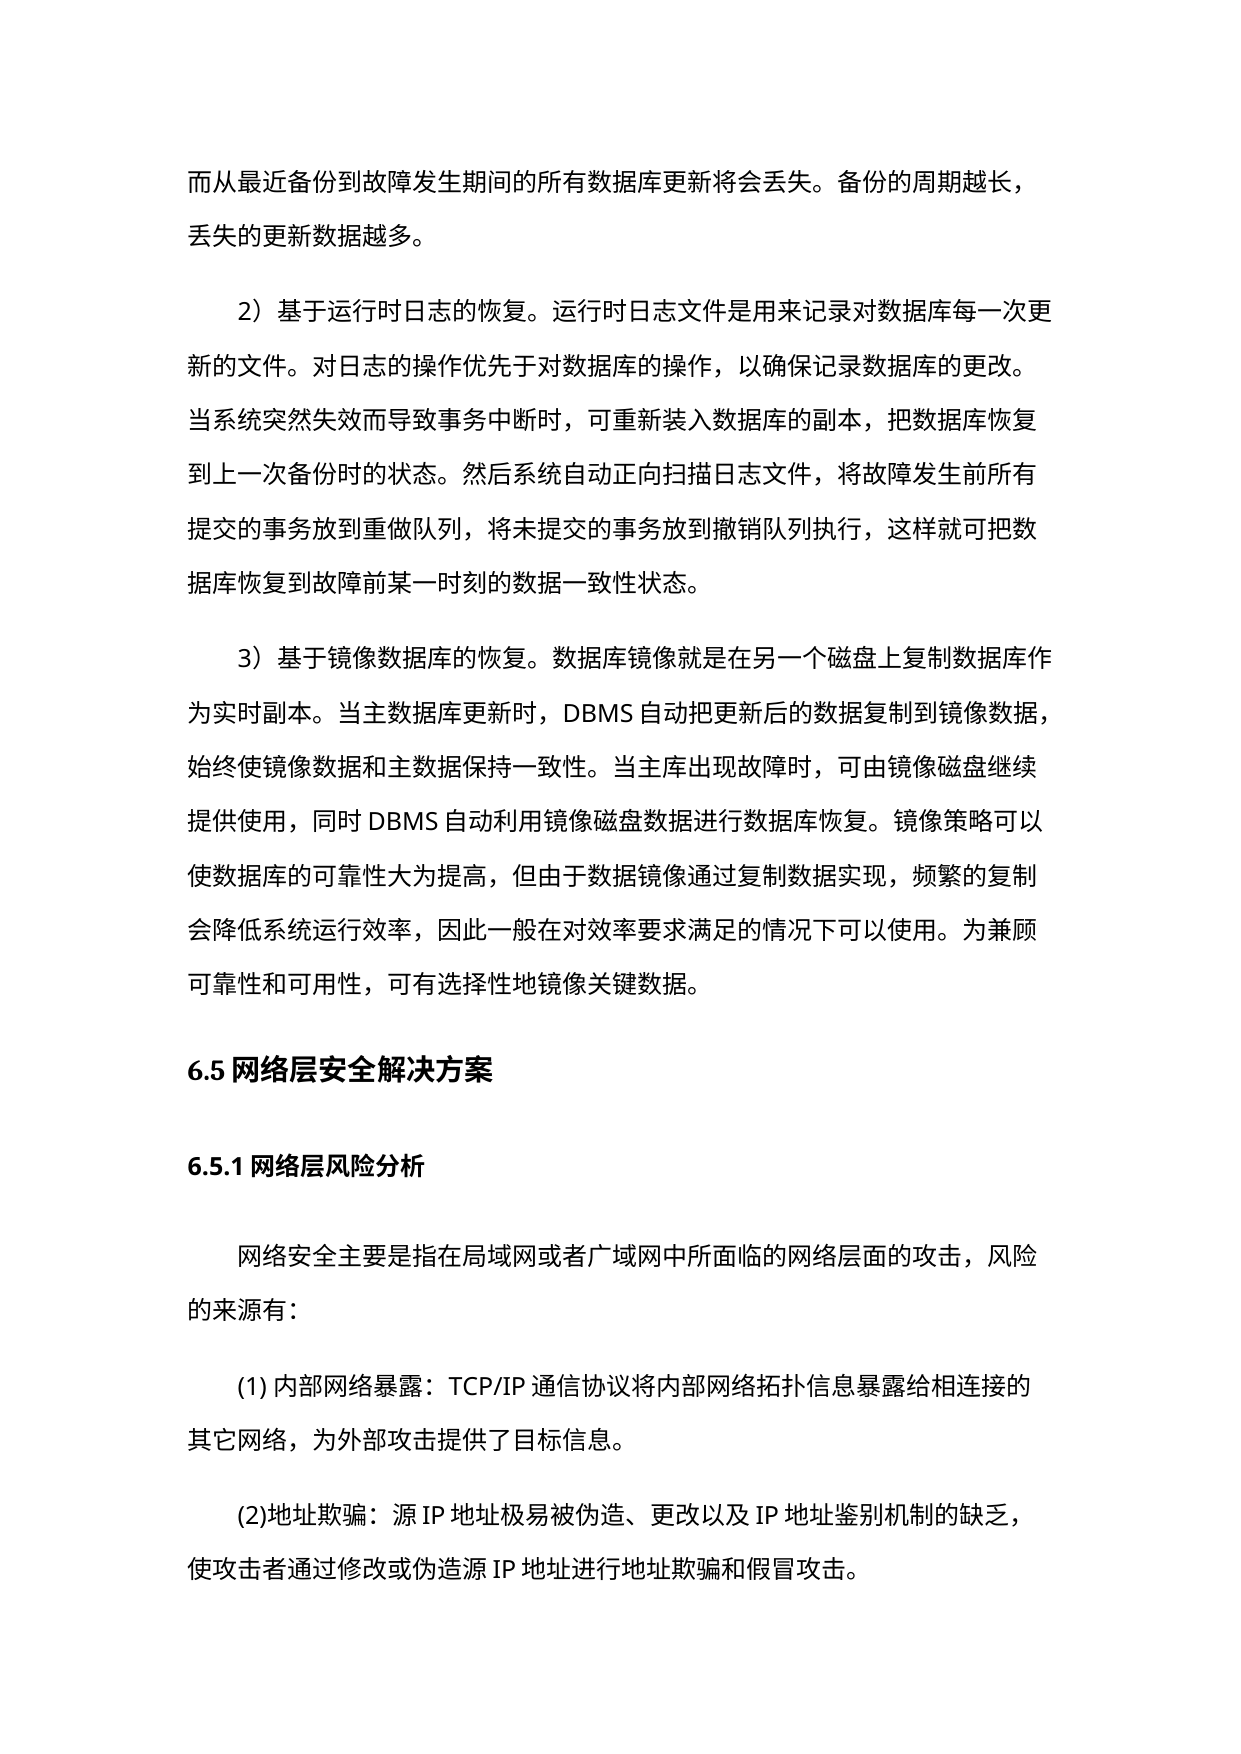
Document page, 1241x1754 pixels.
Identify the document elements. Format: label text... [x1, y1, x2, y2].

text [187, 162, 1053, 253]
text 2）基于运行时日志的恢复。运行时日志文件是用来记录对数据库每一次更新的文件。对日志的操作优先于对数据库的操作，以确保记录数据库的更改。当系统突然失效而导致事务中断时，可重新装入数据库的副本，把数据库恢复到上一次备份时的状态。然后系统自动正向扫描日志文件，将故障发生前所有提交的事务放到重做队列，将未提交的事务放到撤销队列执行，这样就可把数据库恢复到故障前某一时刻的数据一致性状态。 [187, 292, 1053, 600]
text 网络安全主要是指在局域网或者广域网中所面临的网络层面的攻击，风险的来源有： [187, 1236, 1053, 1327]
text (1) 内部网络暴露：TCP/IP通信协议将内部网络拓扑信息暴露给相连接的其它网络，为外部攻击提供了目标信息。 [187, 1366, 1053, 1457]
text (2)地址欺骗：源IP地址极易被伪造、更改以及IP地址鉴别机制的缺乏，使攻击者通过修改或伪造源IP地址进行地址欺骗和假冒攻击。 [187, 1496, 1053, 1586]
subtitle 6.5网络层安全解决方案 [187, 1046, 1053, 1089]
subtitle 6.5.1网络层风险分析 [187, 1147, 1053, 1183]
text 3）基于镜像数据库的恢复。数据库镜像就是在另一个磁盘上复制数据库作为实时副本。当主数据库更新时，DBMS自动把更新后的数据复制到镜像数据，始终使镜像数据和主数据保持一致性。当主库出现故障时，可由镜像磁盘继续提供使用，同时DBMS自动利用镜像磁盘数据进行数据库恢复。镜像策略可以使数据库的可靠性大为提高，但由于数据镜像通过复制数据实现，频繁的复制会降低系统运行效率，因此一般在对效率要求满足的情况下可以使用。为兼顾可靠性和可用性，可有选择性地镜像关键数据。 [187, 639, 1053, 1001]
